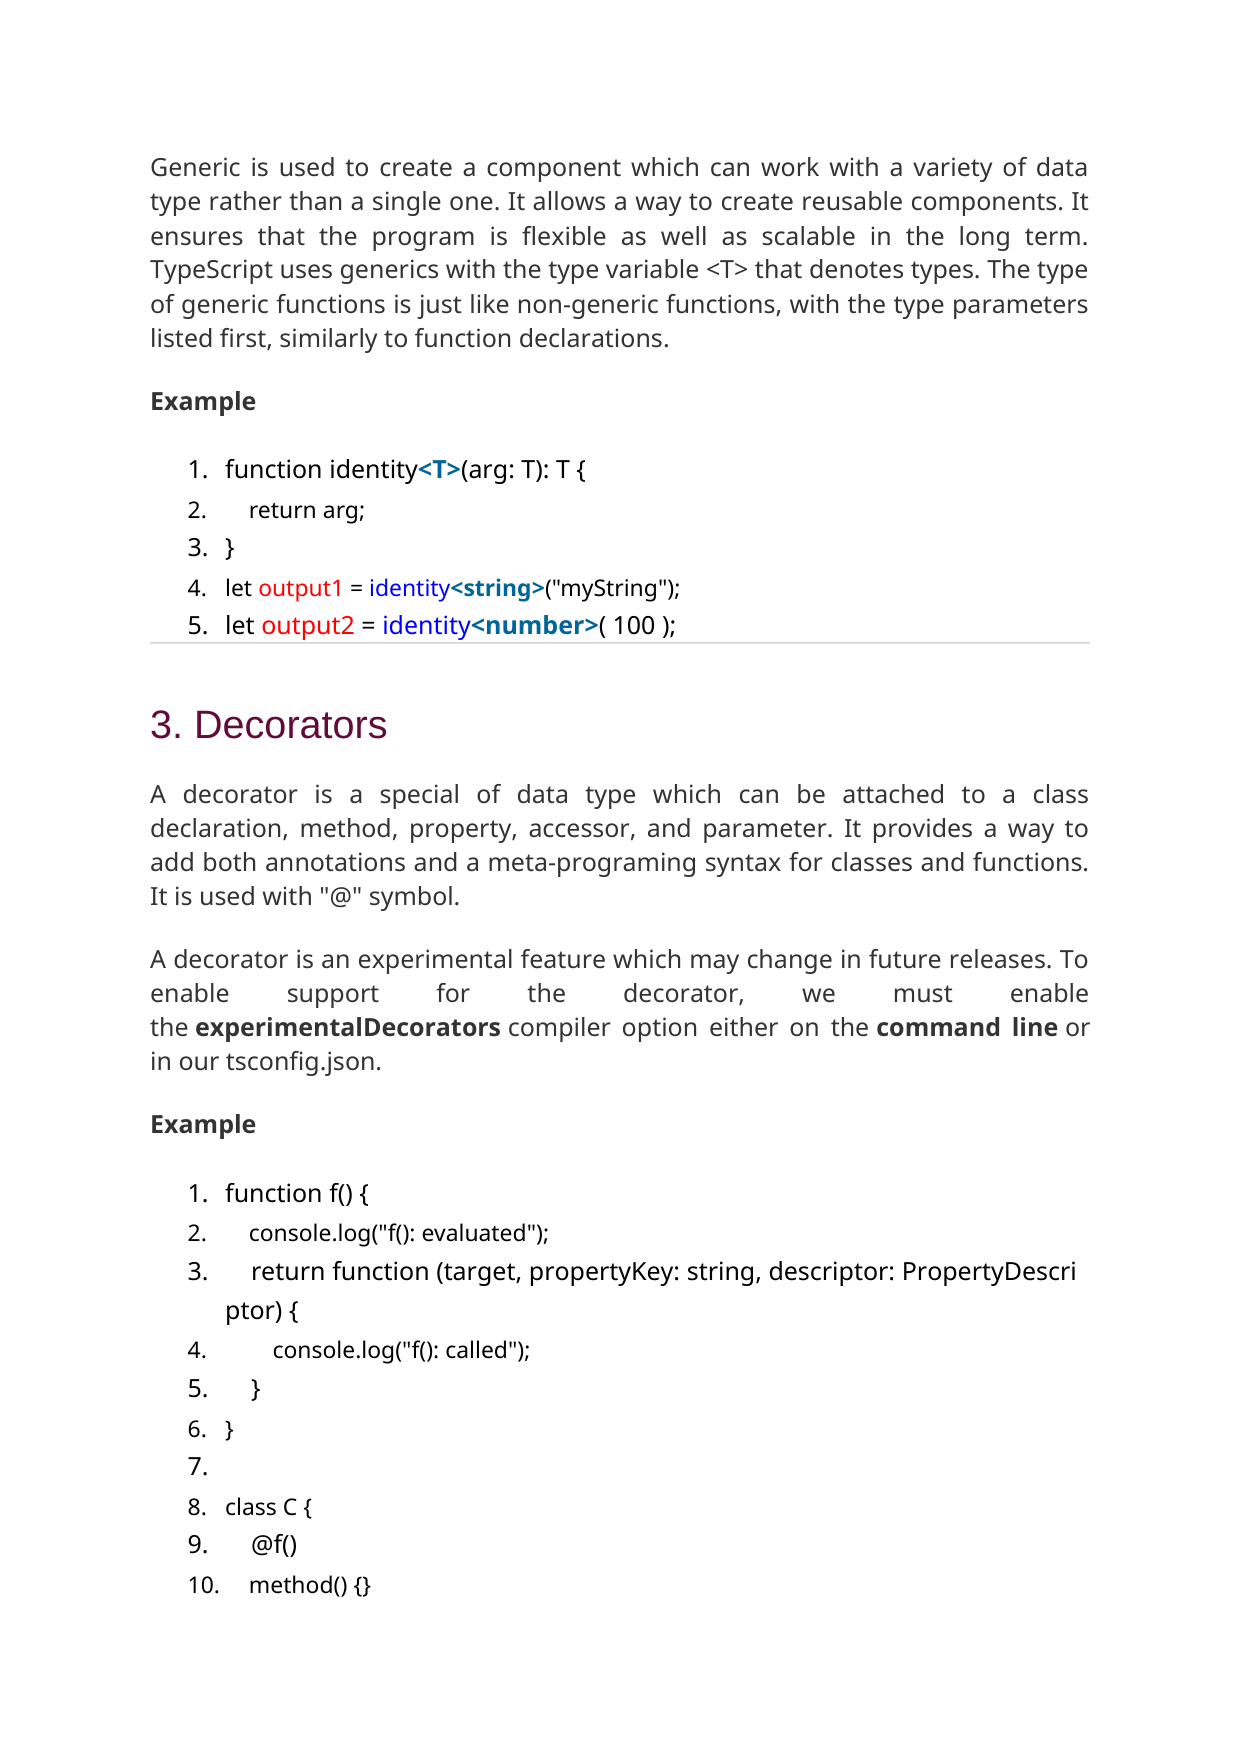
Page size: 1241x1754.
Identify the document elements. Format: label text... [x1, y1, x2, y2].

text Example [150, 383, 1090, 418]
list let output2 = identity<number>( 100 ); [187, 603, 1090, 642]
list function f() { [187, 1170, 1090, 1209]
list } [187, 1405, 1090, 1444]
list let output1 = identity<string>("myString"); [187, 564, 1090, 603]
text Example [150, 1107, 1090, 1141]
text Generic is used to create a component which can work with a variety of data type rather than a single one. It allows a way to create reusable components. It ensures that the program is flexible as well as scalable in the long term. TypeScript uses generics with the type variable <T> that denotes types. The type of generic functions is just like non-generic functions, with the type parameters listed first, similarly to function declarations. [150, 150, 1090, 354]
list console.log("f(): called"); [187, 1327, 1090, 1366]
subtitle 3. Decorators [150, 701, 1090, 747]
list method() {} [187, 1561, 1090, 1600]
list return function (target, propertyKey: string, descriptor: PropertyDescriptor) { [187, 1248, 1090, 1327]
list @f() [187, 1522, 1090, 1561]
text A decorator is an experimental feature which may change in future releases. To enable support for the decorator, we must enable the experimentalDecorators compiler option either on the command line or in our tsconfig.json. [150, 942, 1090, 1078]
list } [187, 1366, 1090, 1405]
list console.log("f(): evaluated"); [187, 1209, 1090, 1248]
list class C { [187, 1483, 1090, 1522]
list } [187, 525, 1090, 564]
list function identity<T>(arg: T): T { [187, 447, 1090, 486]
text A decorator is a special of data type which can be attached to a class declaration, method, property, accessor, and parameter. It provides a way to add both annotations and a meta-programing syntax for classes and functions. It is used with "@" symbol. [150, 776, 1090, 912]
list return arg; [187, 486, 1090, 525]
